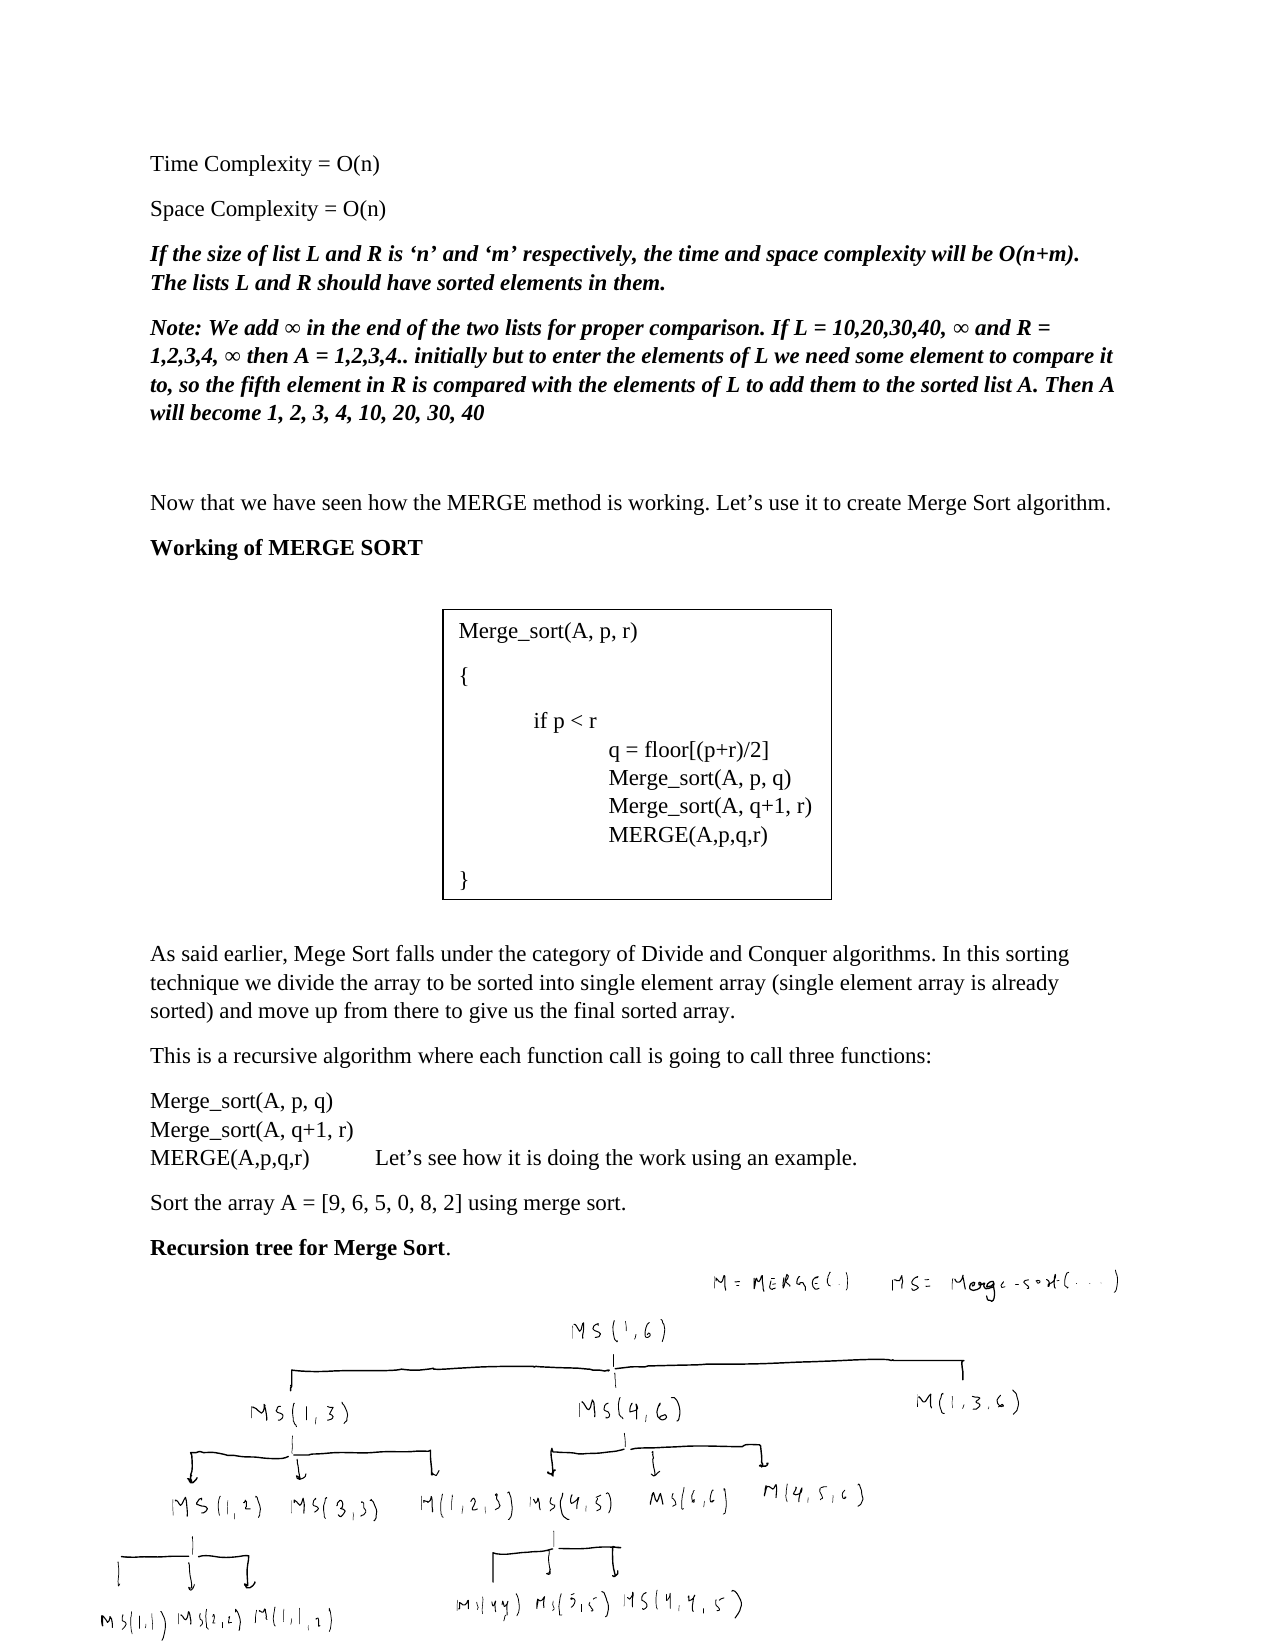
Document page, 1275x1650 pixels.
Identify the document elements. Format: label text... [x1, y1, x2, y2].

text Space Complexity = O(n) [150, 195, 1125, 221]
text If the size of list L and R is ‘n’ and ‘m’ respectively, the time and space complexity will be O(n+m). The lists L and R should have sorted elements in them. [150, 240, 1125, 295]
text As said earlier, Mege Sort falls under the category of Divide and Conquer algorithms. In this sorting technique we divide the array to be sorted into single element array (single element array is already sorted) and move up from there to give us the final sorted array. [150, 940, 1125, 1023]
text Merge_sort(A, p, q) Merge_sort(A, q+1, r) MERGE(A,p,q,r) Let’s see how it is doing the work using an example. [150, 1087, 1125, 1171]
text Recursion tree for Merge Sort. [150, 1234, 1125, 1261]
text Time Complexity = O(n) [150, 150, 1125, 176]
text Now that we have seen how the MERGE method is working. Let’s use it to create Merge Sort algorithm. [150, 489, 1125, 516]
text Sort the array A = [9, 6, 5, 0, 8, 2] using merge sort. [150, 1189, 1125, 1216]
text Working of MERGE SORT [150, 534, 1125, 561]
text This is a recursive algorithm where each function call is going to call three functions: [150, 1042, 1125, 1069]
text Note: We add ∞ in the end of the two lists for proper comparison. If L = 10,20,30,40, ∞ and R = 1,2,3,4, ∞ then A = 1,2,3,4.. initially but to enter the elements of L we need some element to compare it to, so the fifth element in R is compared with the elements of L to add them to the sorted list A. Then A will become 1, 2, 3, 4, 10, 20, 30, 40 [150, 314, 1125, 425]
